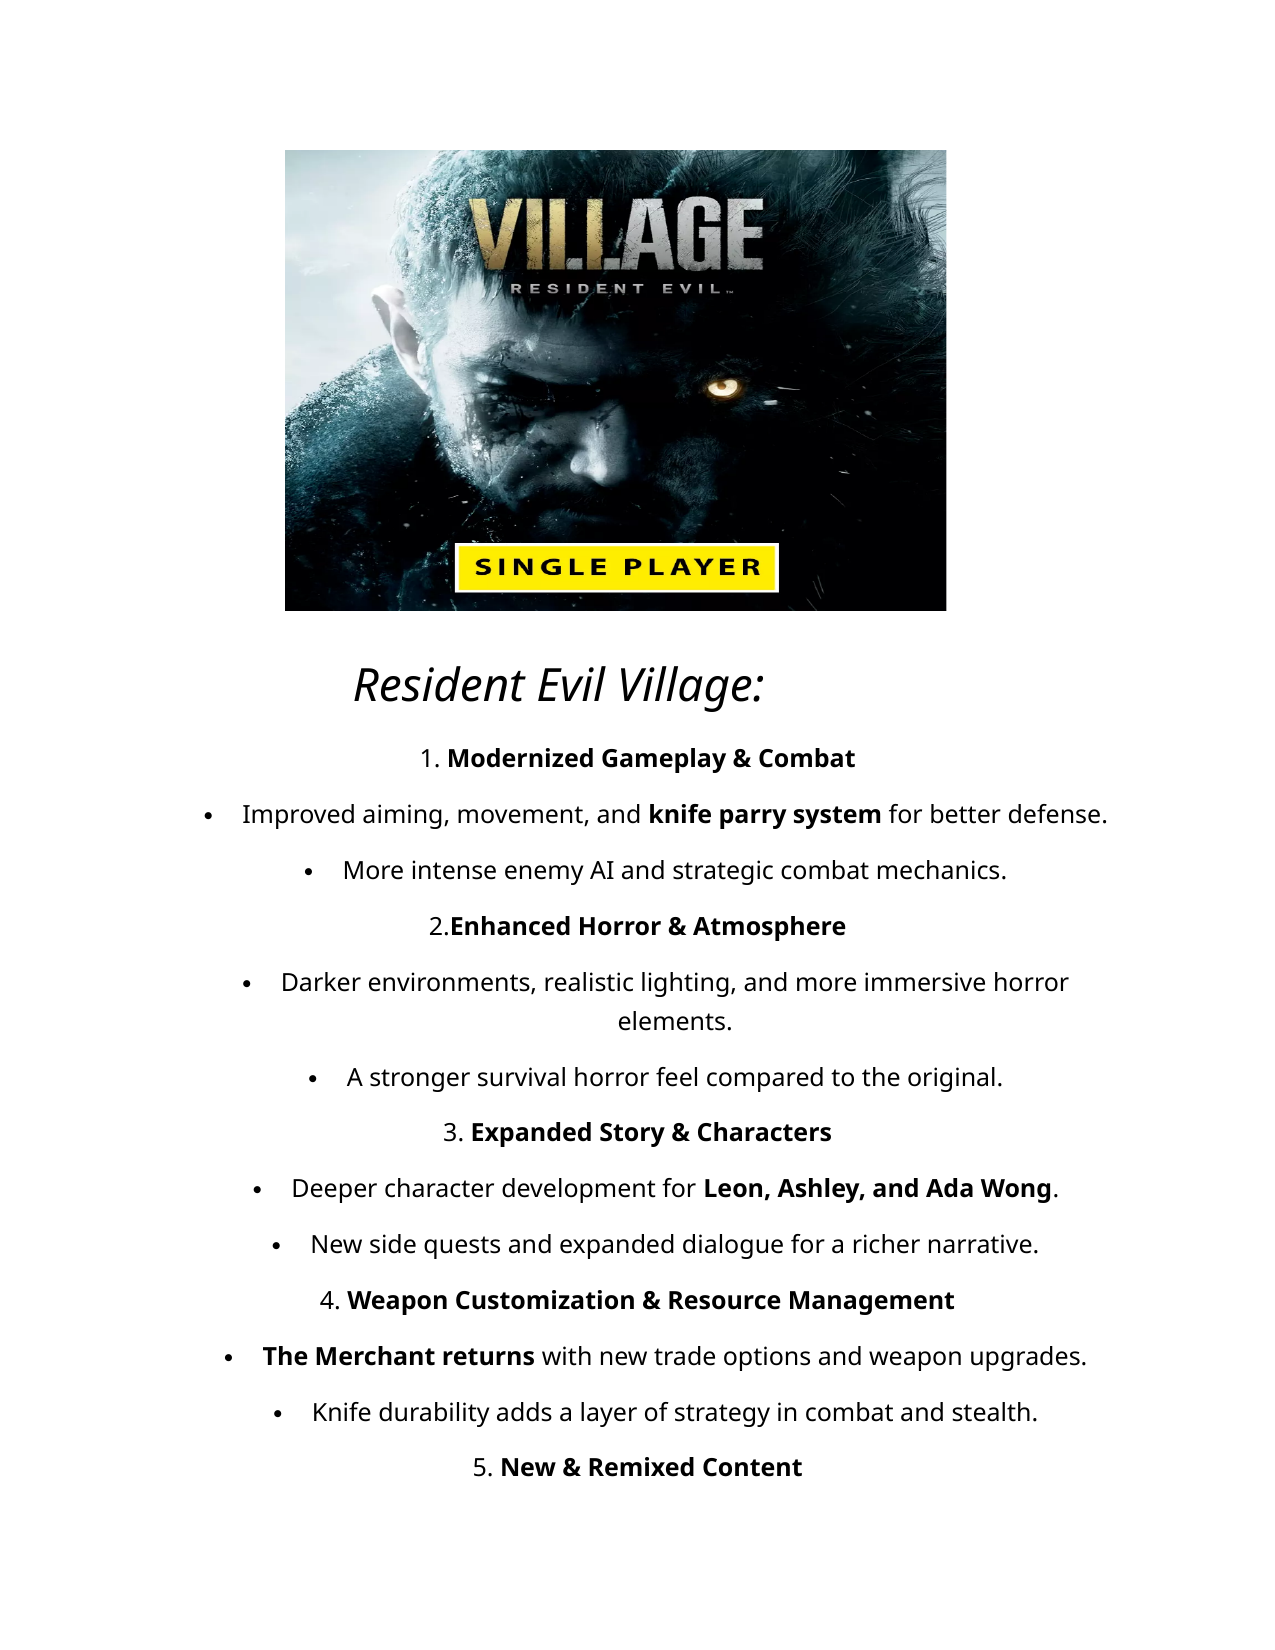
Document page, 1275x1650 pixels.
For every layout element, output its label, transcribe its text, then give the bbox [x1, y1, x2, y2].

list Deeper character development for Leon, Ashley, and Ada Wong. [187, 1171, 1125, 1205]
list Improved aiming, movement, and knife parry system for better defense. [187, 797, 1125, 831]
text Resident Evil Village: [150, 652, 1125, 715]
text 5️. New & Remixed Content [150, 1450, 1125, 1484]
text 1️. Modernized Gameplay & Combat [150, 741, 1125, 775]
list Darker environments, realistic lighting, and more immersive horror elements. [187, 964, 1125, 1037]
list A stronger survival horror feel compared to the original. [187, 1059, 1125, 1093]
list The Merchant returns with new trade options and weapon upgrades. [187, 1338, 1125, 1372]
text 3️. Expanded Story & Characters [150, 1115, 1125, 1149]
list Knife durability adds a layer of strategy in combat and stealth. [187, 1394, 1125, 1428]
text 4️. Weapon Customization & Resource Management [150, 1282, 1125, 1317]
text 2️.Enhanced Horror & Atmosphere [150, 908, 1125, 942]
picture [283, 150, 947, 609]
list More intense enemy AI and strategic combat mechanics. [187, 852, 1125, 887]
list New side quests and expanded dialogue for a richer narrative. [187, 1227, 1125, 1261]
